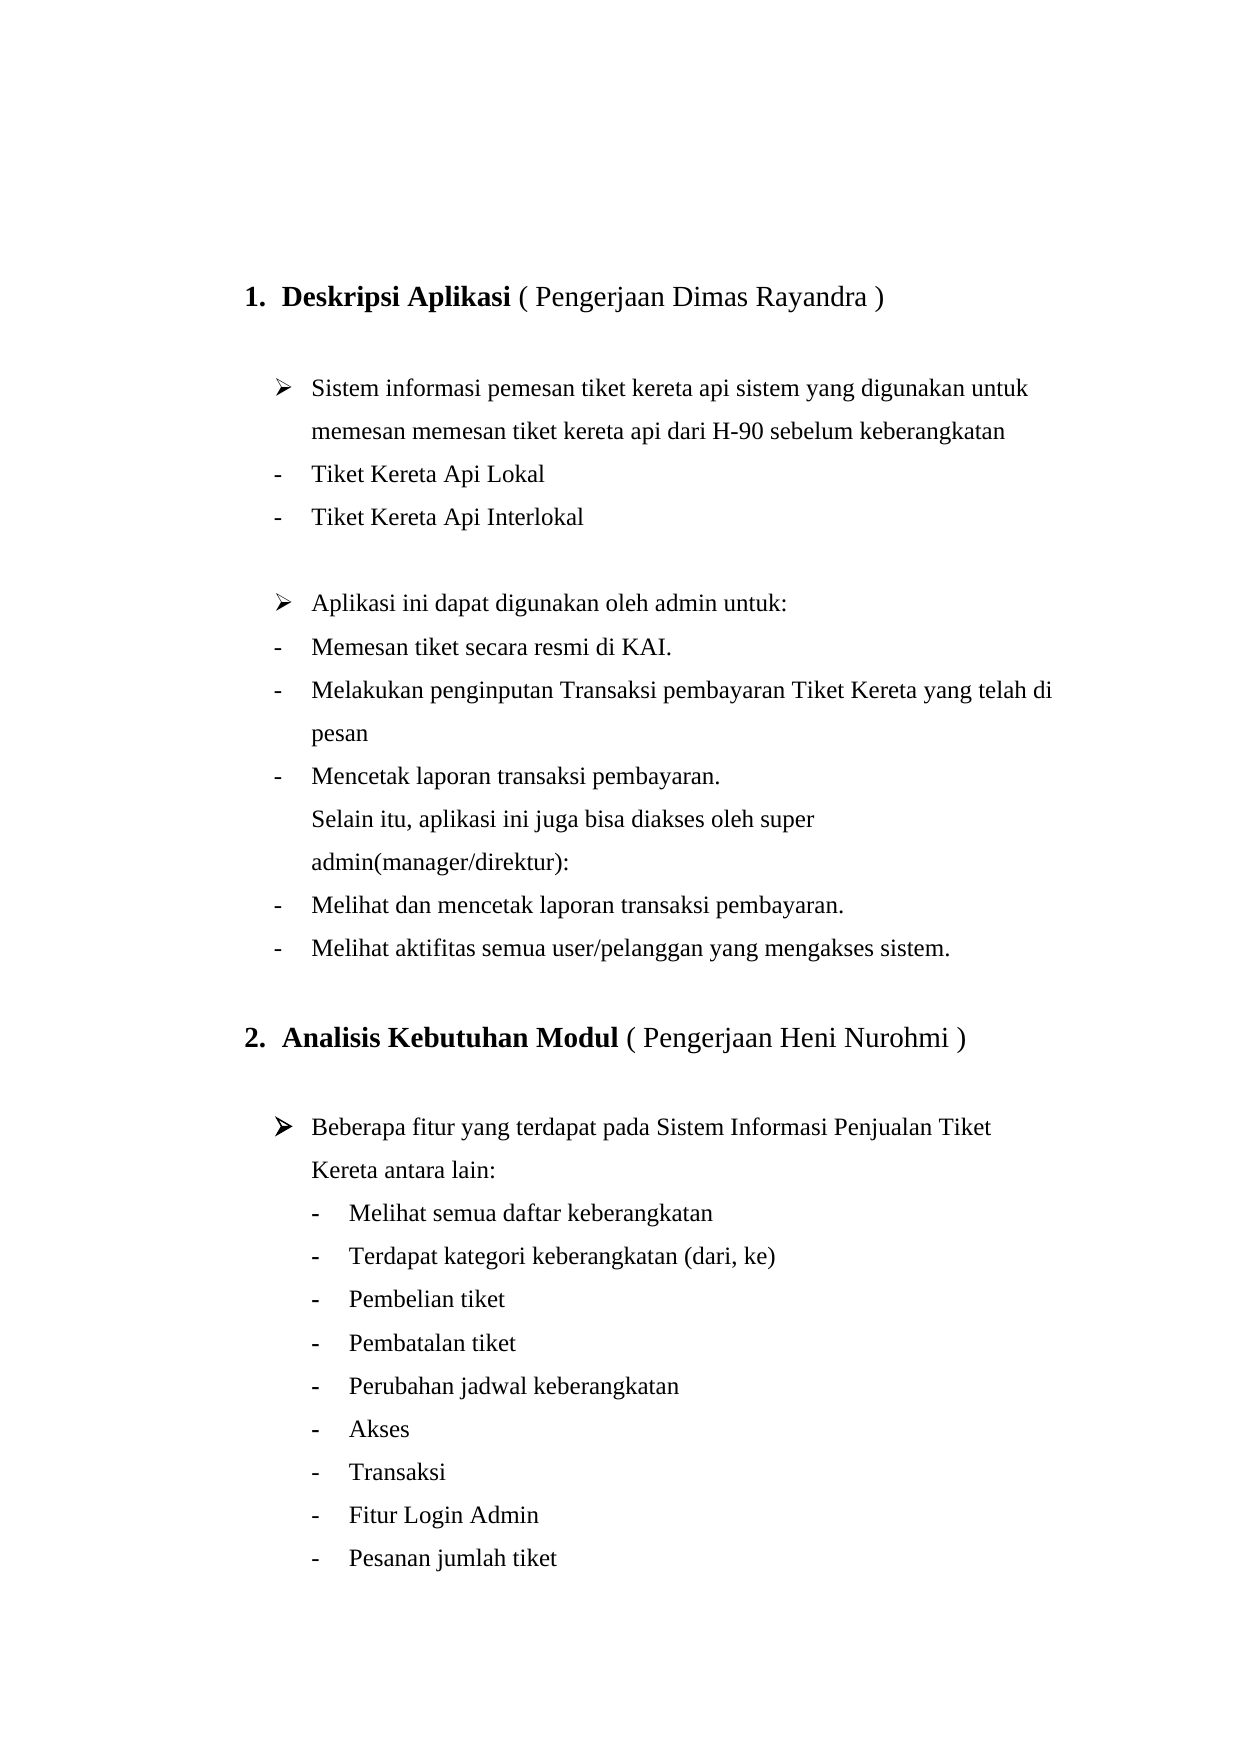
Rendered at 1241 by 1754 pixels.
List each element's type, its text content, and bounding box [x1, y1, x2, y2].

list Aplikasi ini dapat digunakan oleh admin untuk: [274, 588, 1063, 617]
list Pesanan jumlah tiket [311, 1543, 1063, 1572]
list Memesan tiket secara resmi di KAI. [274, 632, 1063, 660]
list Sistem informasi pemesan tiket kereta api sistem yang digunakan untuk memesan memesan tiket kereta api dari H-90 sebelum keberangkatan [274, 373, 1063, 445]
list Tiket Kereta Api Lokal [274, 459, 1063, 488]
list Deskripsi Aplikasi ( Pengerjaan Dimas Rayandra ) [244, 279, 1063, 313]
list Melihat semua daftar keberangkatan [311, 1198, 1063, 1227]
list Mencetak laporan transaksi pembayaran. [274, 761, 1063, 790]
list Selain itu, aplikasi ini juga bisa diakses oleh super admin(manager/direktur): [311, 804, 1063, 876]
list Transaksi [311, 1457, 1063, 1486]
list Terdapat kategori keberangkatan (dari, ke) [311, 1241, 1063, 1270]
list Pembatalan tiket [311, 1328, 1063, 1356]
list Tiket Kereta Api Interlokal [274, 502, 1063, 531]
list Fitur Login Admin [311, 1500, 1063, 1529]
list Pembelian tiket [311, 1284, 1063, 1313]
list Akses [311, 1414, 1063, 1443]
list Perubahan jadwal keberangkatan [311, 1371, 1063, 1399]
list Melakukan penginputan Transaksi pembayaran Tiket Kereta yang telah di pesan [274, 675, 1063, 747]
list Melihat dan mencetak laporan transaksi pembayaran. [274, 890, 1063, 919]
list Melihat aktifitas semua user/pelanggan yang mengakses sistem. [274, 933, 1063, 962]
list Analisis Kebutuhan Modul ( Pengerjaan Heni Nurohmi ) [244, 1020, 1063, 1053]
list Beberapa fitur yang terdapat pada Sistem Informasi Penjualan Tiket Kereta antara lain: [274, 1112, 1063, 1184]
